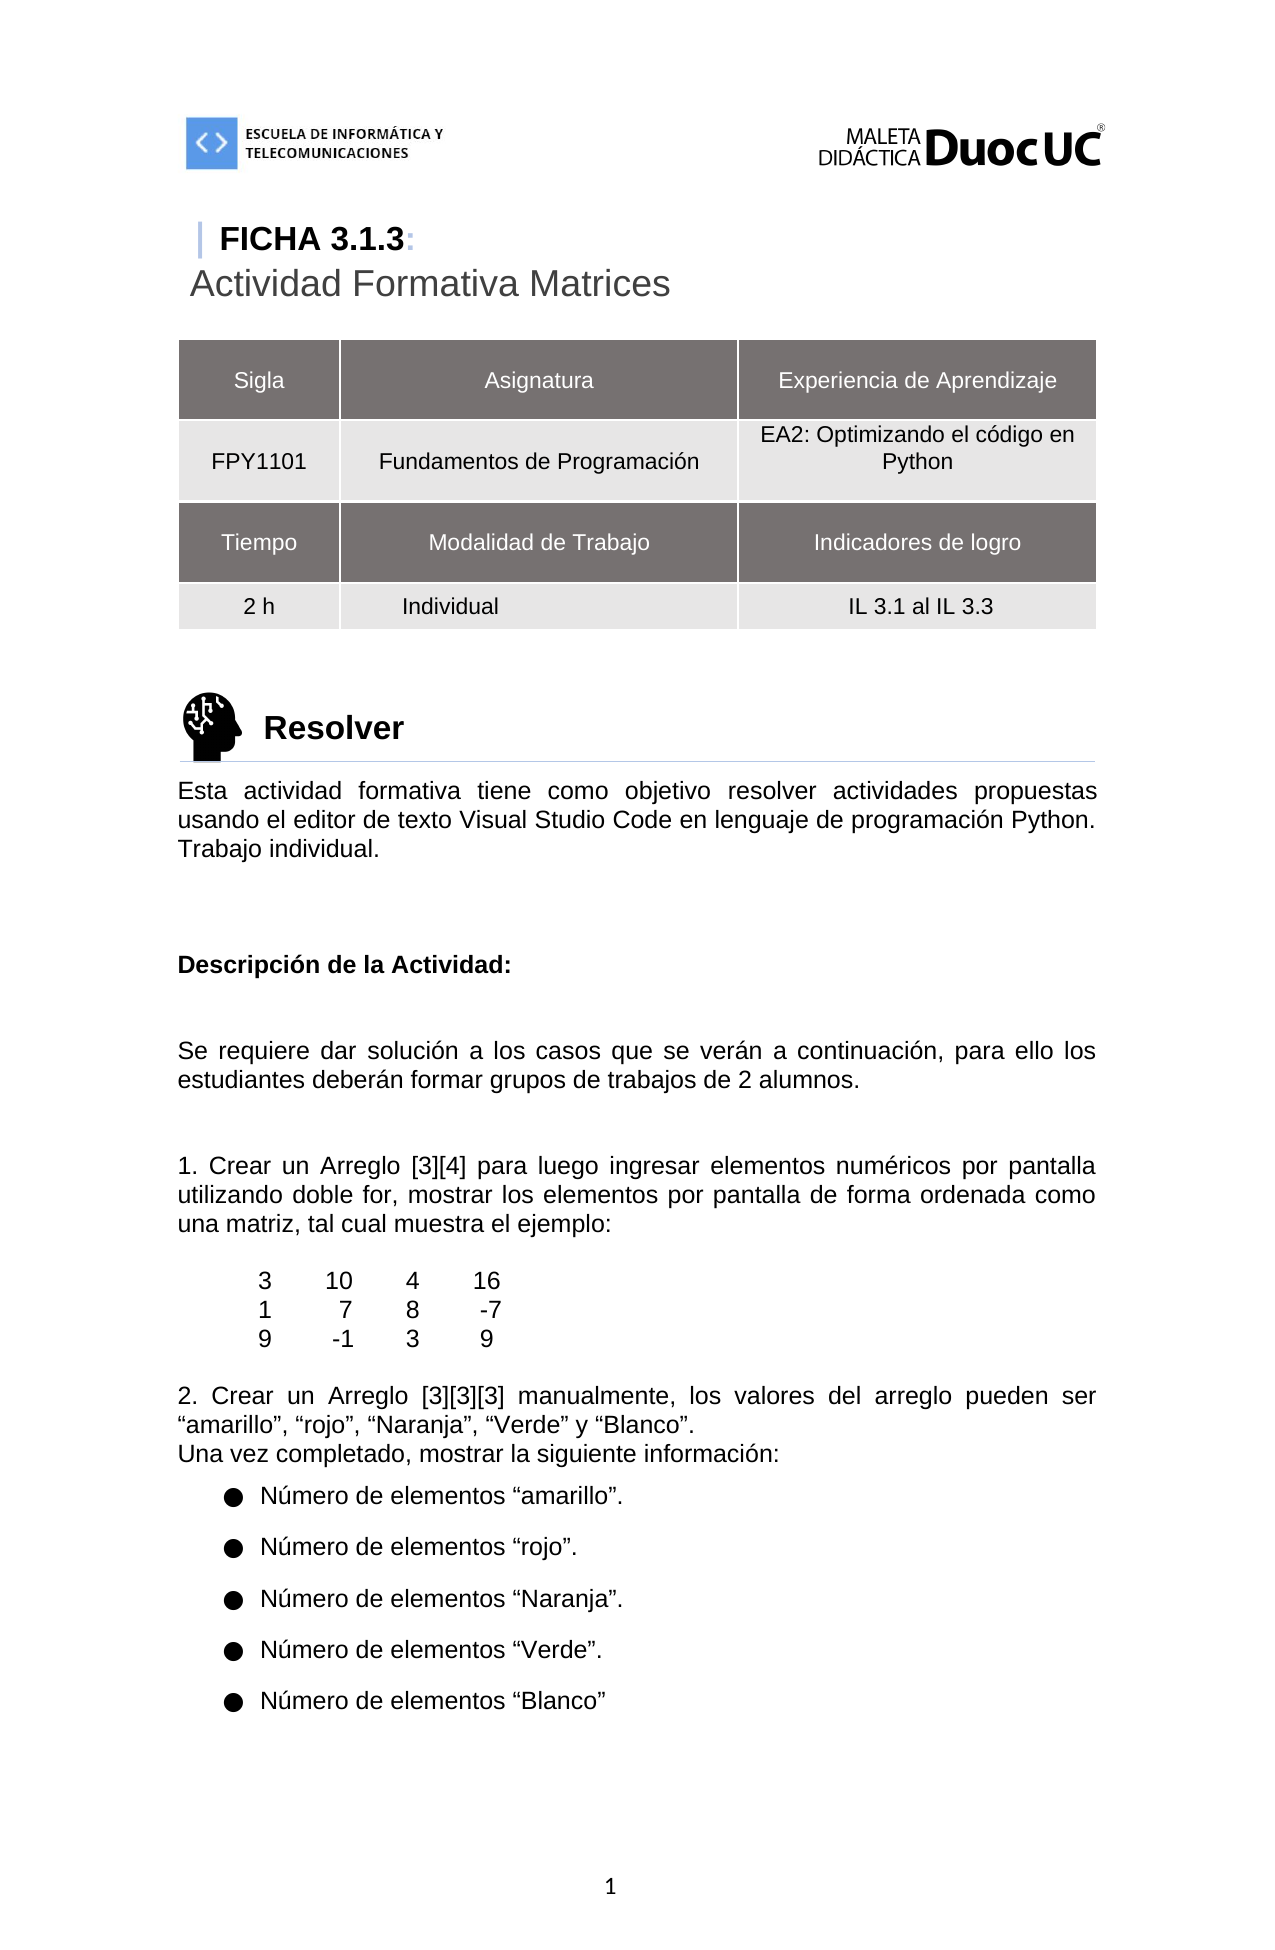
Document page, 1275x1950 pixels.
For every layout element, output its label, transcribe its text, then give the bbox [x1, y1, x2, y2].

table_cell Experiencia de Aprendizaje [739, 340, 1096, 419]
picture [166, 102, 463, 182]
subtitle Esta actividad formativa tiene como objetivo resolver actividades propuestas usando el editor de texto Visual Studio Code en lenguaje de programación Python. Trabajo individual. [177, 776, 1098, 862]
text Una vez completado, mostrar la siguiente información: [177, 1439, 1098, 1467]
text Se requiere dar solución a los casos que se verán a continuación, para ello los estudiantes deberán formar grupos de trabajos de 2 alumnos. [177, 1036, 1098, 1094]
table_cell Asignatura [341, 340, 737, 419]
table_cell Indicadores de logro [739, 503, 1096, 582]
table_cell EA2: Optimizando el código en Python [739, 421, 1096, 500]
picture [171, 686, 254, 769]
text 9 -1 3 9 [177, 1324, 1098, 1352]
table_cell FPY1101 [179, 421, 339, 500]
table_cell Sigla [179, 340, 339, 419]
text 1. Crear un Arreglo [3][4] para luego ingresar elementos numéricos por pantalla utilizando doble for, mostrar los elementos por pantalla de forma ordenada como una matriz, tal cual muestra el ejemplo: [177, 1151, 1098, 1237]
list Número de elementos “amarillo”. [222, 1467, 1098, 1519]
text 1 7 8 -7 [177, 1295, 1098, 1324]
subtitle Descripción de la Actividad: [177, 949, 1098, 978]
list Número de elementos “Blanco” [222, 1672, 1098, 1724]
list Número de elementos “Naranja”. [222, 1570, 1098, 1621]
table_header | FICHA 3.1.3: Actividad Formativa Matrices [178, 210, 1097, 340]
table_cell Individual [341, 584, 737, 629]
list Número de elementos “Verde”. [222, 1621, 1098, 1672]
table_header Resolver [179, 670, 1096, 747]
table_cell Modalidad de Trabajo [341, 503, 737, 582]
table_cell 2 h [179, 584, 339, 629]
table_cell Tiempo [179, 503, 339, 582]
table_cell Fundamentos de Programación [341, 421, 737, 500]
picture [812, 114, 1106, 171]
list Número de elementos “rojo”. [222, 1519, 1098, 1570]
text 2. Crear un Arreglo [3][3][3] manualmente, los valores del arreglo pueden ser “amarillo”, “rojo”, “Naranja”, “Verde” y “Blanco”. [177, 1381, 1098, 1439]
text 3 10 4 16 [177, 1266, 1098, 1295]
table_cell IL 3.1 al IL 3.3 [739, 584, 1096, 629]
